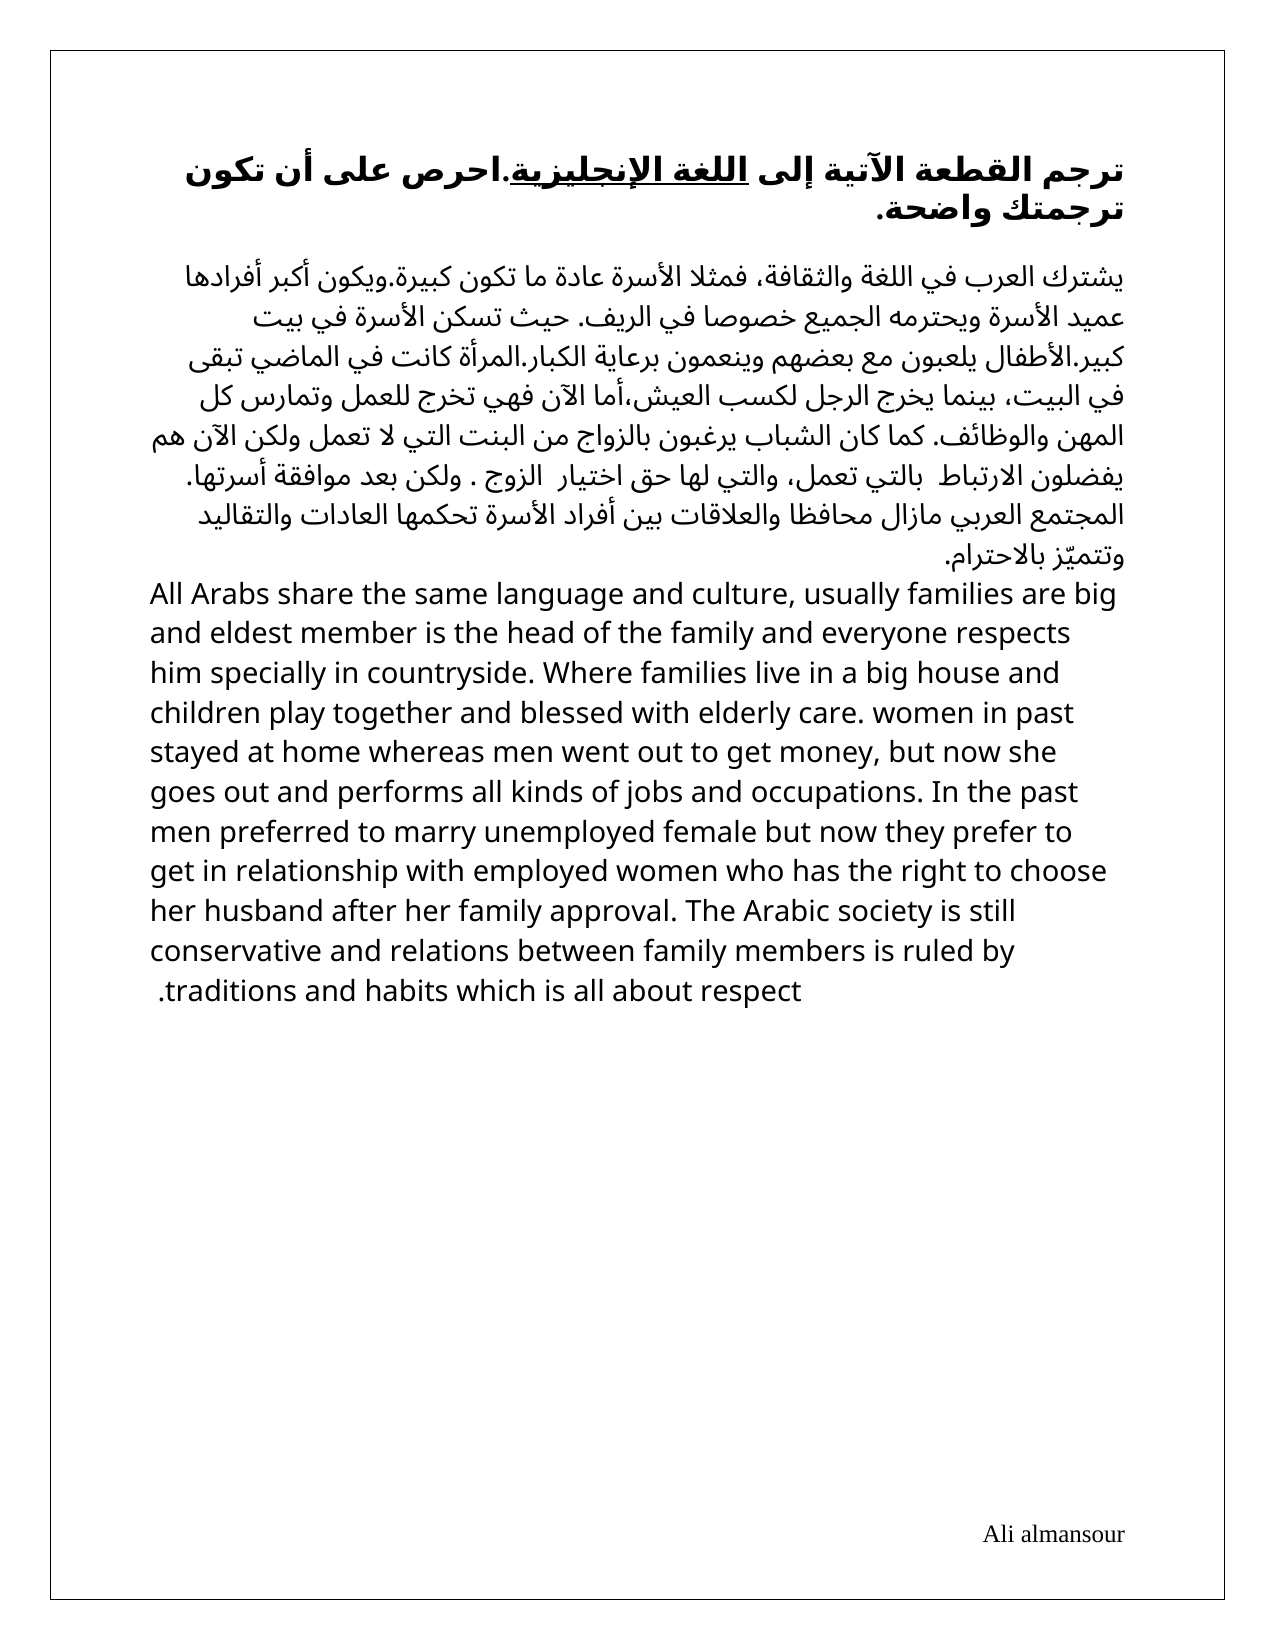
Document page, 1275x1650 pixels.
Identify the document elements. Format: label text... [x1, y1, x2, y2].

text All Arabs share the same language and culture, usually families are big and eldest member is the head of the family and everyone respects him specially in countryside. Where families live in a big house and children play together and blessed with elderly care. women in past stayed at home whereas men went out to get money, but now she goes out and performs all kinds of jobs and occupations. In the past men preferred to marry unemployed female but now they prefer to get in relationship with employed women who has the right to choose her husband after her family approval. The Arabic society is still conservative and relations between family members is ruled by traditions and habits which is all about respect. [150, 573, 1125, 1009]
text يشترك العرب في اللغة والثقافة، فمثلا الأسرة عادة ما تكون كبيرة.ويكون أكبر أفرادها عميد الأسرة ويحترمه الجميع خصوصا في الريف. حيث تسكن الأسرة في بيت كبير.الأطفال يلعبون مع بعضهم وينعمون برعاية الكبار.المرأة كانت في الماضي تبقى في البيت، بينما يخرج الرجل لكسب العيش،أما الآن فهي تخرج للعمل وتمارس كل المهن والوظائف. كما كان الشباب يرغبون بالزواج من البنت التي لا تعمل ولكن الآن هم يفضلون الارتباط بالتي تعمل، والتي لها حق اختيار الزوج . ولكن بعد موافقة أسرتها. المجتمع العربي مازال محافظا والعلاقات بين أفراد الأسرة تحكمها العادات والتقاليد وتتميّز بالاحترام. [150, 255, 1125, 573]
text ترجم القطعة الآتية إلى اللغة الإنجليزية.احرص على أن تكون ترجمتك واضحة. [150, 150, 1125, 227]
